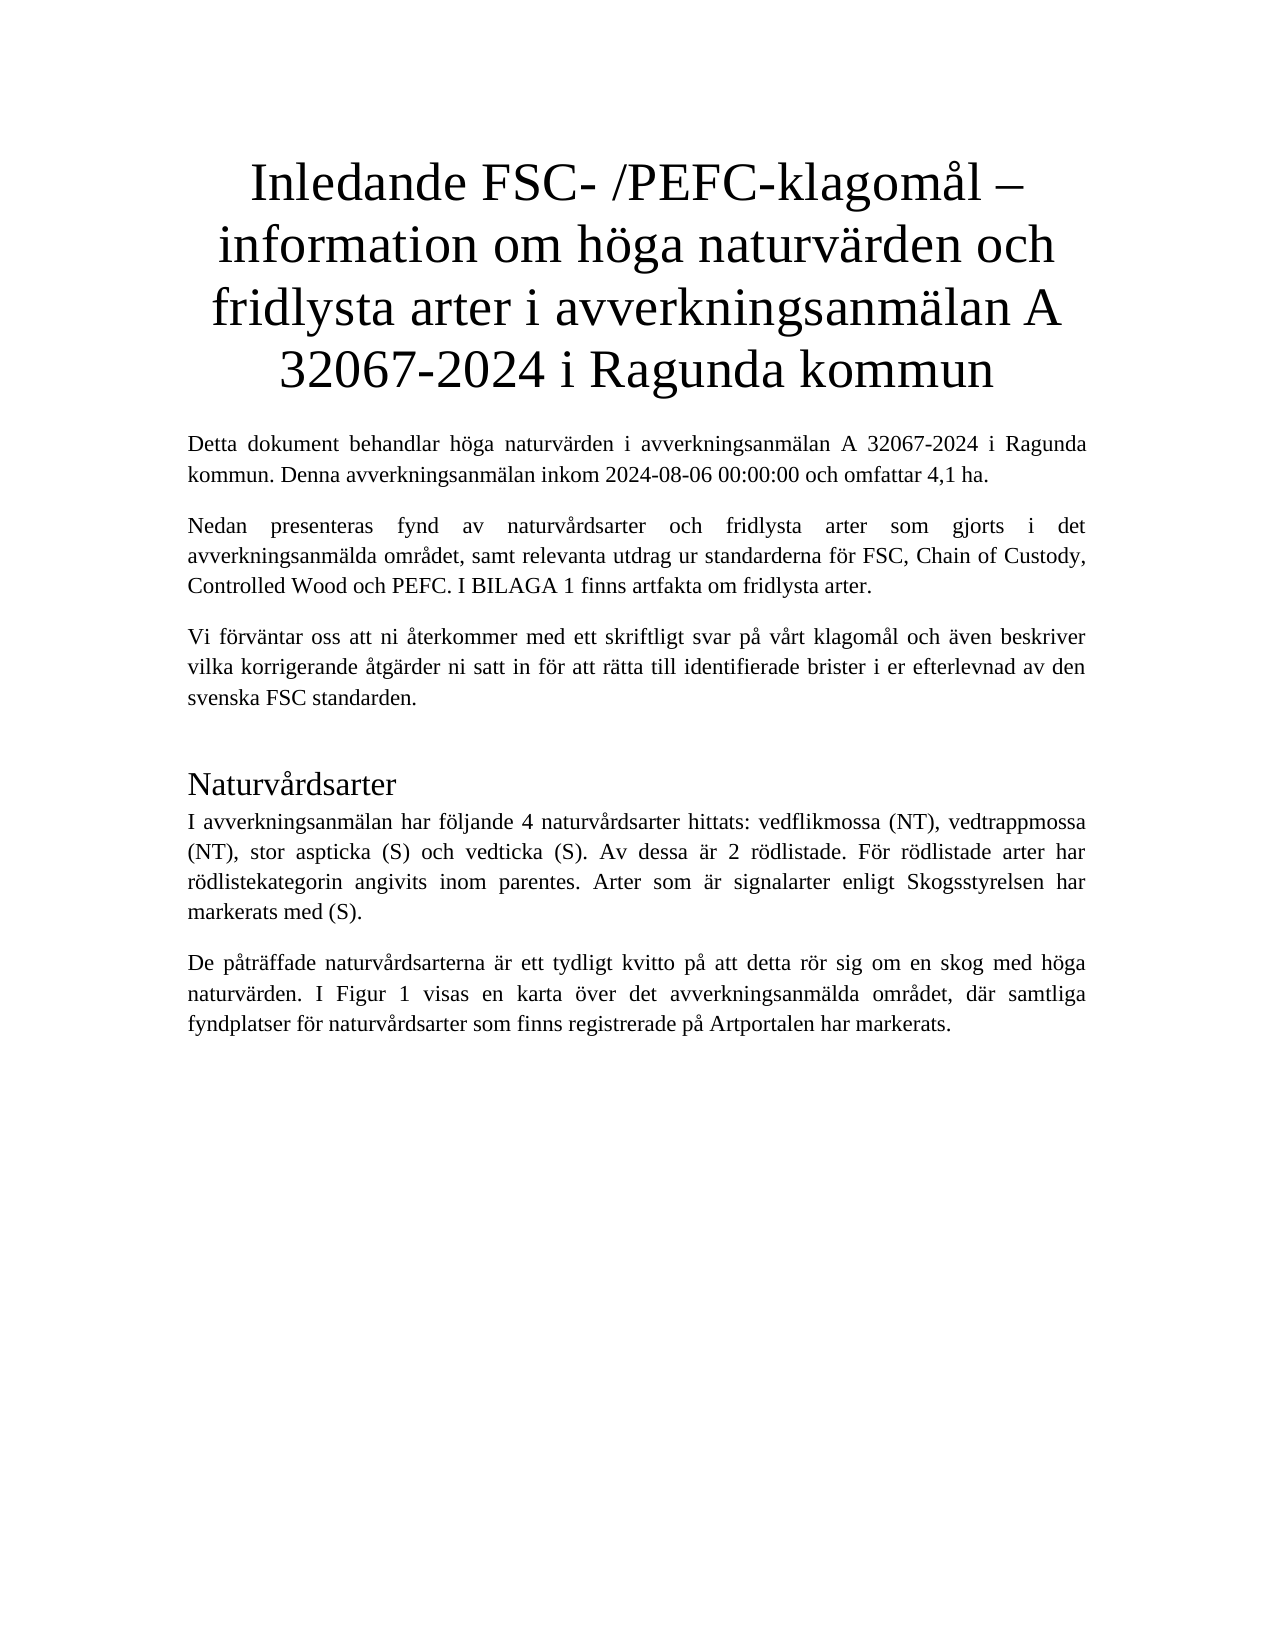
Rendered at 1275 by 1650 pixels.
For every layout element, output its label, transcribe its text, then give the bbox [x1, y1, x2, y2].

text Vi förväntar oss att ni återkommer med ett skriftligt svar på vårt klagomål och även beskriver vilka korrigerande åtgärder ni satt in för att rätta till identifierade brister i er efterlevnad av den svenska FSC standarden. [187, 623, 1087, 710]
text I avverkningsanmälan har följande 4 naturvårdsarter hittats: vedflikmossa (NT), vedtrappmossa (NT), stor aspticka (S) och vedticka (S). Av dessa är 2 rödlistade. För rödlistade arter har rödlistekategorin angivits inom parentes. Arter som är signalarter enligt Skogsstyrelsen har markerats med (S). [187, 808, 1087, 925]
text Nedan presenteras fynd av naturvårdsarter och fridlysta arter som gjorts i det avverkningsanmälda området, samt relevanta utdrag ur standarderna för FSC, Chain of Custody, Controlled Wood och PEFC. I BILAGA 1 finns artfakta om fridlysta arter. [187, 512, 1087, 598]
title Inledande FSC- /PEFC-klagomål – information om höga naturvärden och fridlysta arter i avverkningsanmälan A 32067-2024 i Ragunda kommun [187, 150, 1087, 399]
text De påträffade naturvårdsarterna är ett tydligt kvitto på att detta rör sig om en skog med höga naturvärden. I Figur 1 visas en karta över det avverkningsanmälda området, där samtliga fyndplatser för naturvårdsarter som finns registrerade på Artportalen har markerats. [187, 949, 1087, 1036]
subtitle Naturvårdsarter [187, 764, 1087, 802]
text Detta dokument behandlar höga naturvärden i avverkningsanmälan A 32067-2024 i Ragunda kommun. Denna avverkningsanmälan inkom 2024-08-06 00:00:00 och omfattar 4,1 ha. [187, 430, 1087, 487]
